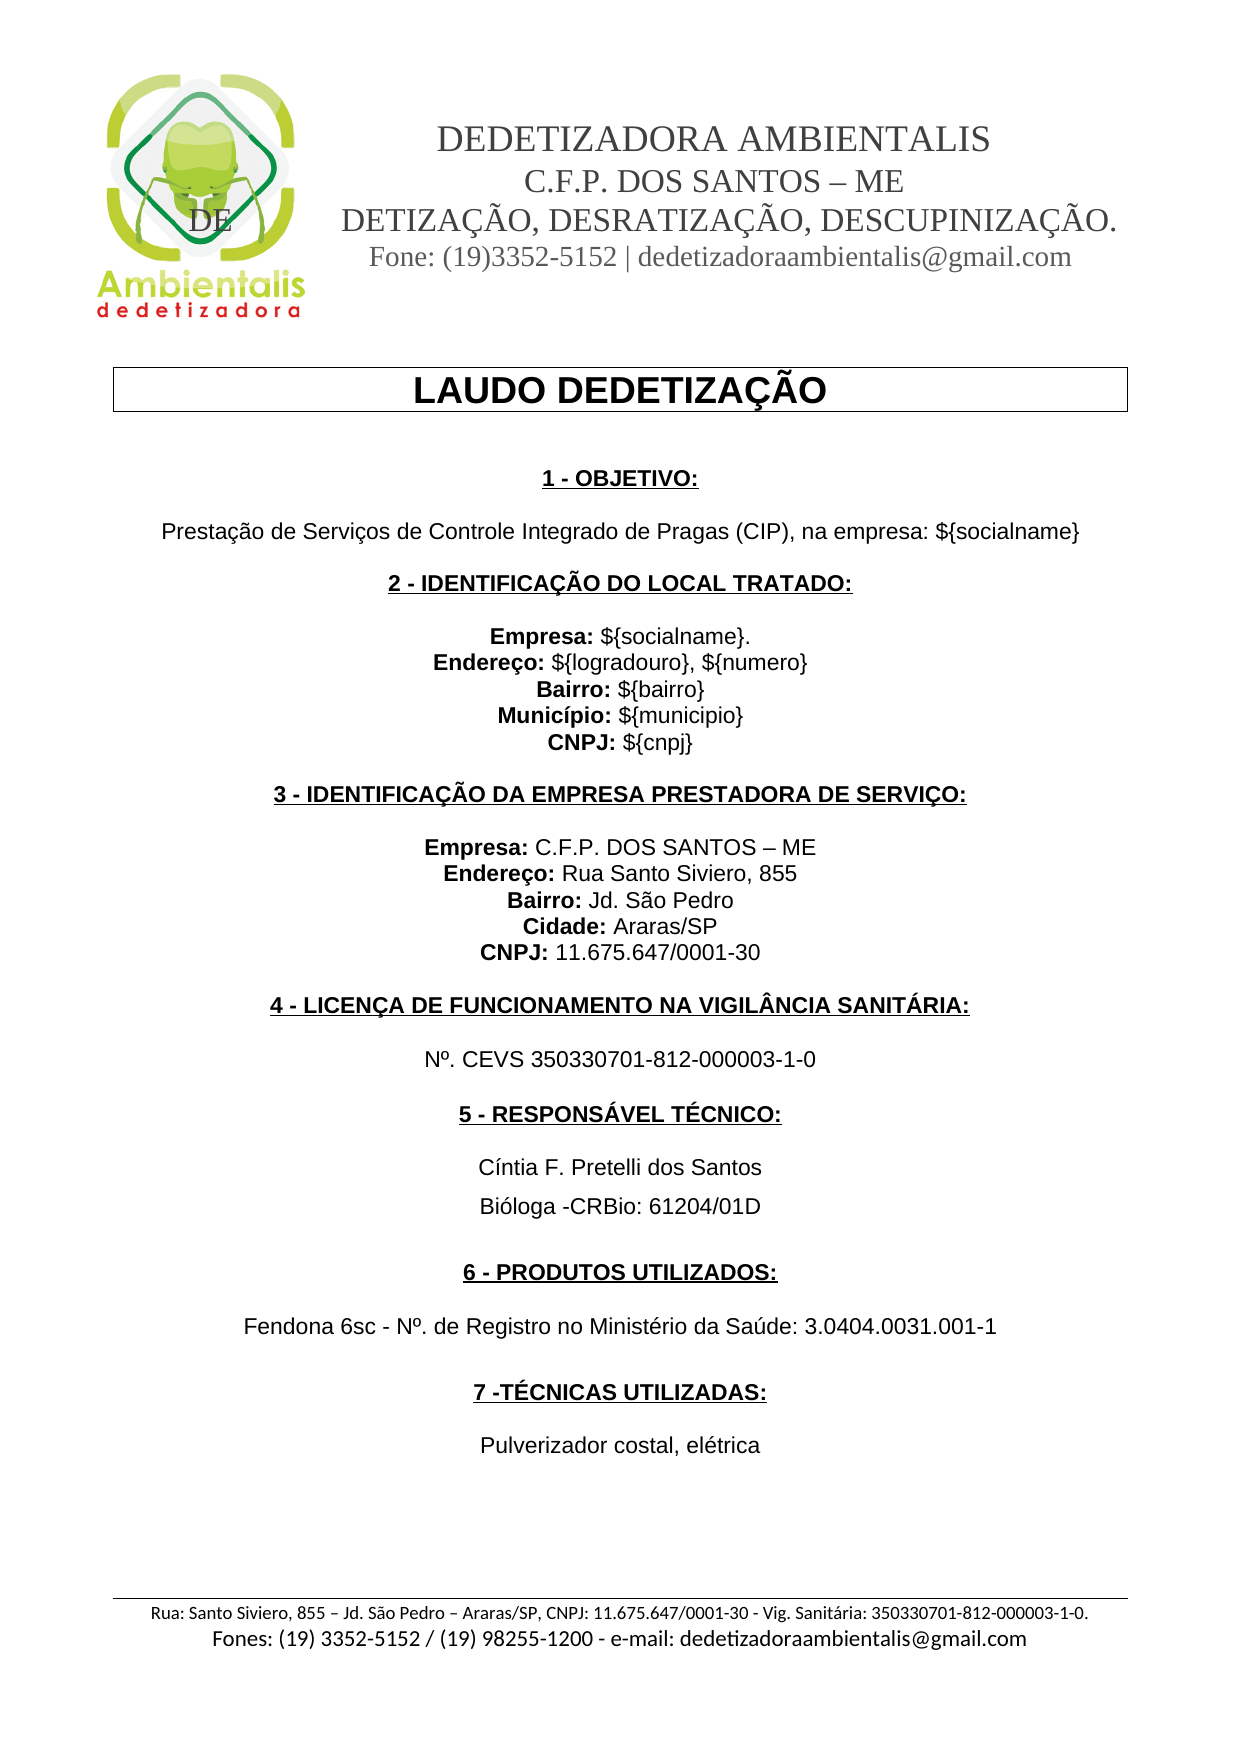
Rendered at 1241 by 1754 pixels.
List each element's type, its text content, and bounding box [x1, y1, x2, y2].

text 5 - RESPONSÁVEL TÉCNICO: [112, 1101, 1128, 1127]
text 7 -TÉCNICAS UTILIZADAS: [112, 1379, 1128, 1405]
text 1 - OBJETIVO: [112, 412, 1128, 491]
text Endereço: Rua Santo Siviero, 855 [112, 860, 1128, 887]
picture [78, 73, 323, 318]
text 4 - LICENÇA DE FUNCIONAMENTO NA VIGILÂNCIA SANITÁRIA: [112, 992, 1128, 1046]
text 3 - IDENTIFICAÇÃO DA EMPRESA PRESTADORA DE SERVIÇO: [112, 781, 1128, 807]
text Cíntia F. Pretelli dos Santos [112, 1153, 1128, 1180]
text Empresa: C.F.P. DOS SANTOS – ME [112, 834, 1128, 860]
text Bióloga -CRBio: 61204/01D [112, 1193, 1128, 1219]
text Empresa: ${socialname}. Endereço: ${logradouro}, ${numero} Bairro: ${bairro} [112, 623, 1128, 702]
text 2 - IDENTIFICAÇÃO DO LOCAL TRATADO: [112, 570, 1128, 597]
text Bairro: Jd. São Pedro [112, 887, 1128, 913]
text Prestação de Serviços de Controle Integrado de Pragas (CIP), na empresa: ${socialname} [112, 518, 1128, 544]
text CNPJ: ${cnpj} [112, 728, 1128, 755]
text Cidade: Araras/SP [112, 913, 1128, 939]
text Fendona 6sc - Nº. de Registro no Ministério da Saúde: 3.0404.0031.001-1 [112, 1313, 1128, 1339]
text Nº. CEVS 350330701-812-000003-1-0 [112, 1046, 1128, 1101]
text Município: ${municipio} [112, 702, 1128, 728]
table_header LAUDO DEDETIZAÇÃO [114, 368, 1127, 411]
text Pulverizador costal, elétrica [112, 1432, 1128, 1458]
text 6 - PRODUTOS UTILIZADOS: [112, 1259, 1128, 1313]
text CNPJ: 11.675.647/0001-30 [112, 939, 1128, 966]
